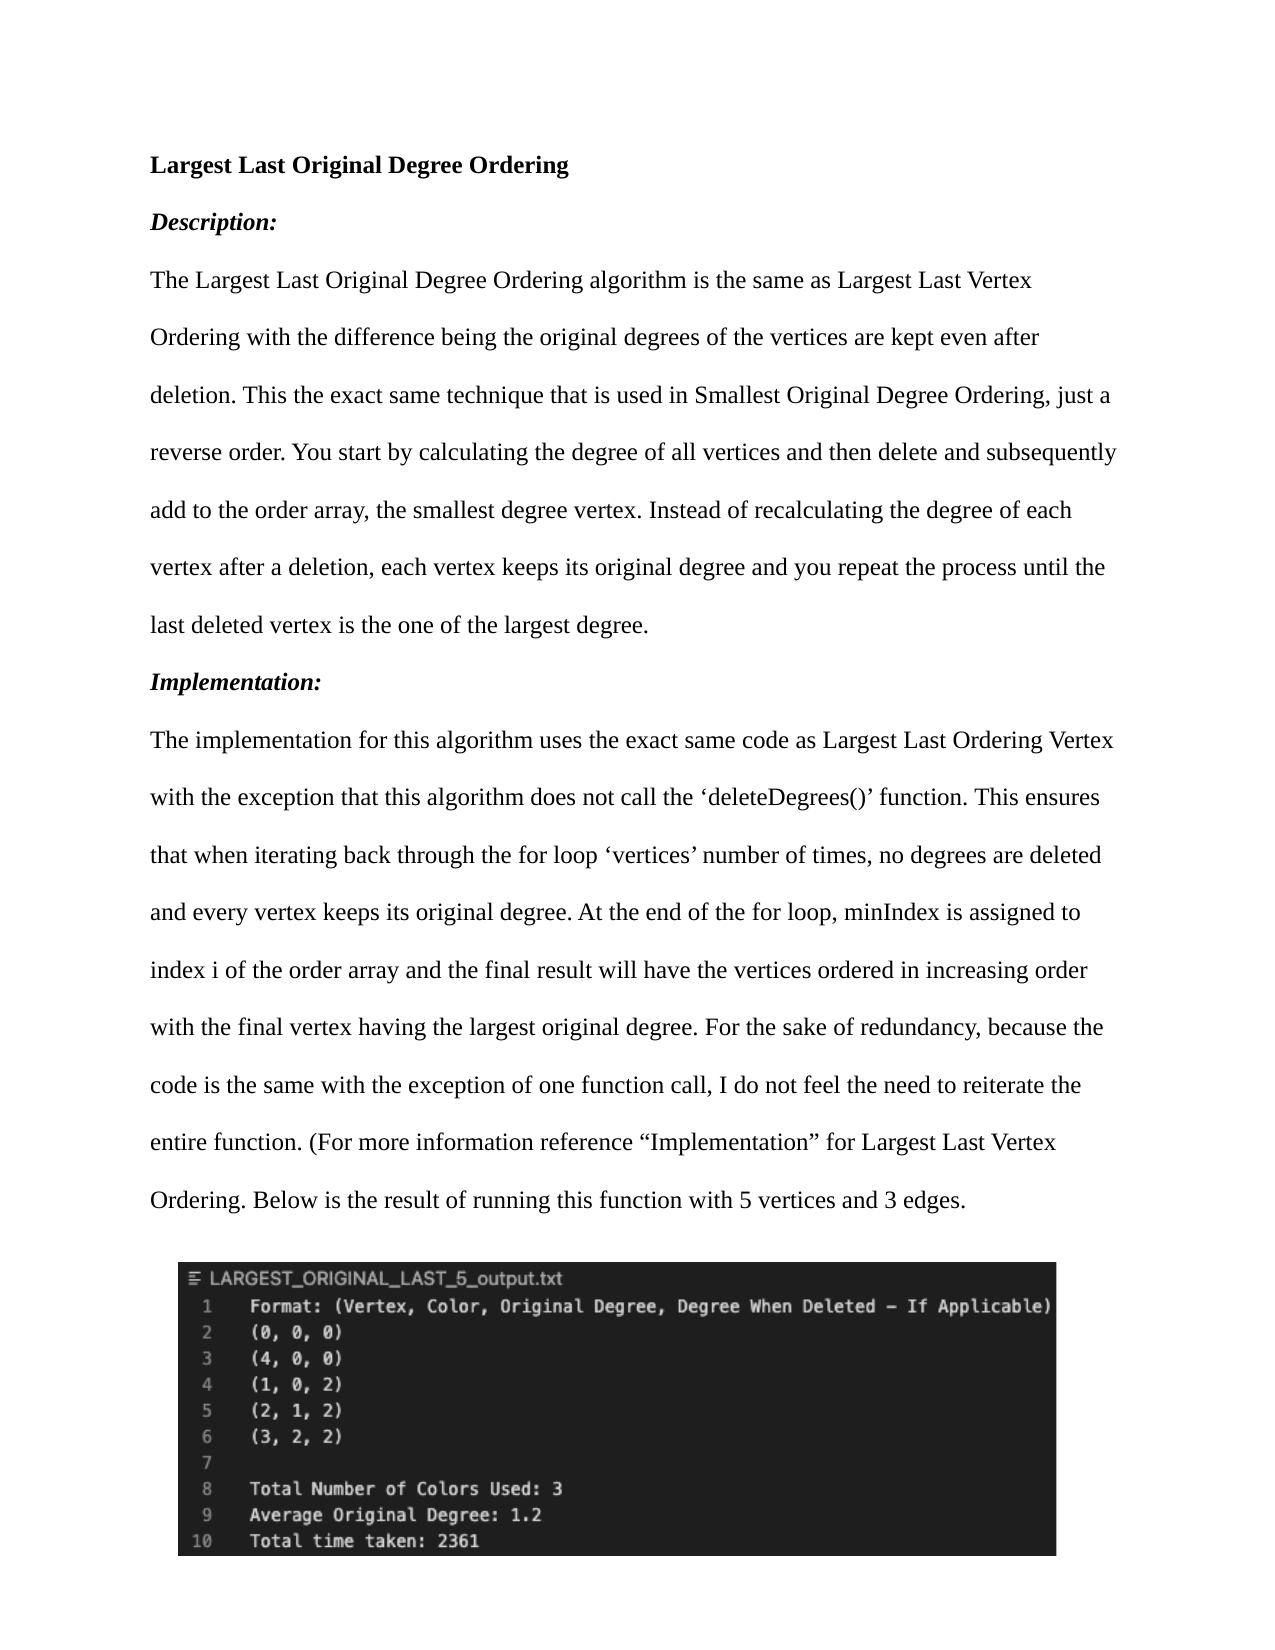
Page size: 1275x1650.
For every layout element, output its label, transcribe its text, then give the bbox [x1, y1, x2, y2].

text The implementation for this algorithm uses the exact same code as Largest Last Ordering Vertex with the exception that this algorithm does not call the ‘deleteDegrees()’ function. This ensures that when iterating back through the for loop ‘vertices’ number of times, no degrees are deleted and every vertex keeps its original degree. At the end of the for loop, minIndex is assigned to index i of the order array and the final result will have the vertices ordered in increasing order with the final vertex having the largest original degree. For the sake of redundancy, because the code is the same with the exception of one function call, I do not feel the need to reiterate the entire function. (For more information reference “Implementation” for Largest Last Vertex Ordering. Below is the result of running this function with 5 vertices and 3 edges. [150, 725, 1125, 1214]
text The Largest Last Original Degree Ordering algorithm is the same as Largest Last Vertex Ordering with the difference being the original degrees of the vertices are kept even after deletion. This the exact same technique that is used in Smallest Original Degree Ordering, just a reverse order. You start by calculating the degree of all vertices and then delete and subsequently add to the order array, the smallest degree vertex. Instead of recalculating the degree of each vertex after a deletion, each vertex keeps its original degree and you repeat the process until the last deleted vertex is the one of the largest degree. [150, 265, 1125, 639]
text Largest Last Original Degree Ordering [150, 150, 1125, 179]
text Implementation: [150, 667, 1125, 696]
text Description: [150, 207, 1125, 236]
picture [178, 1262, 1057, 1556]
